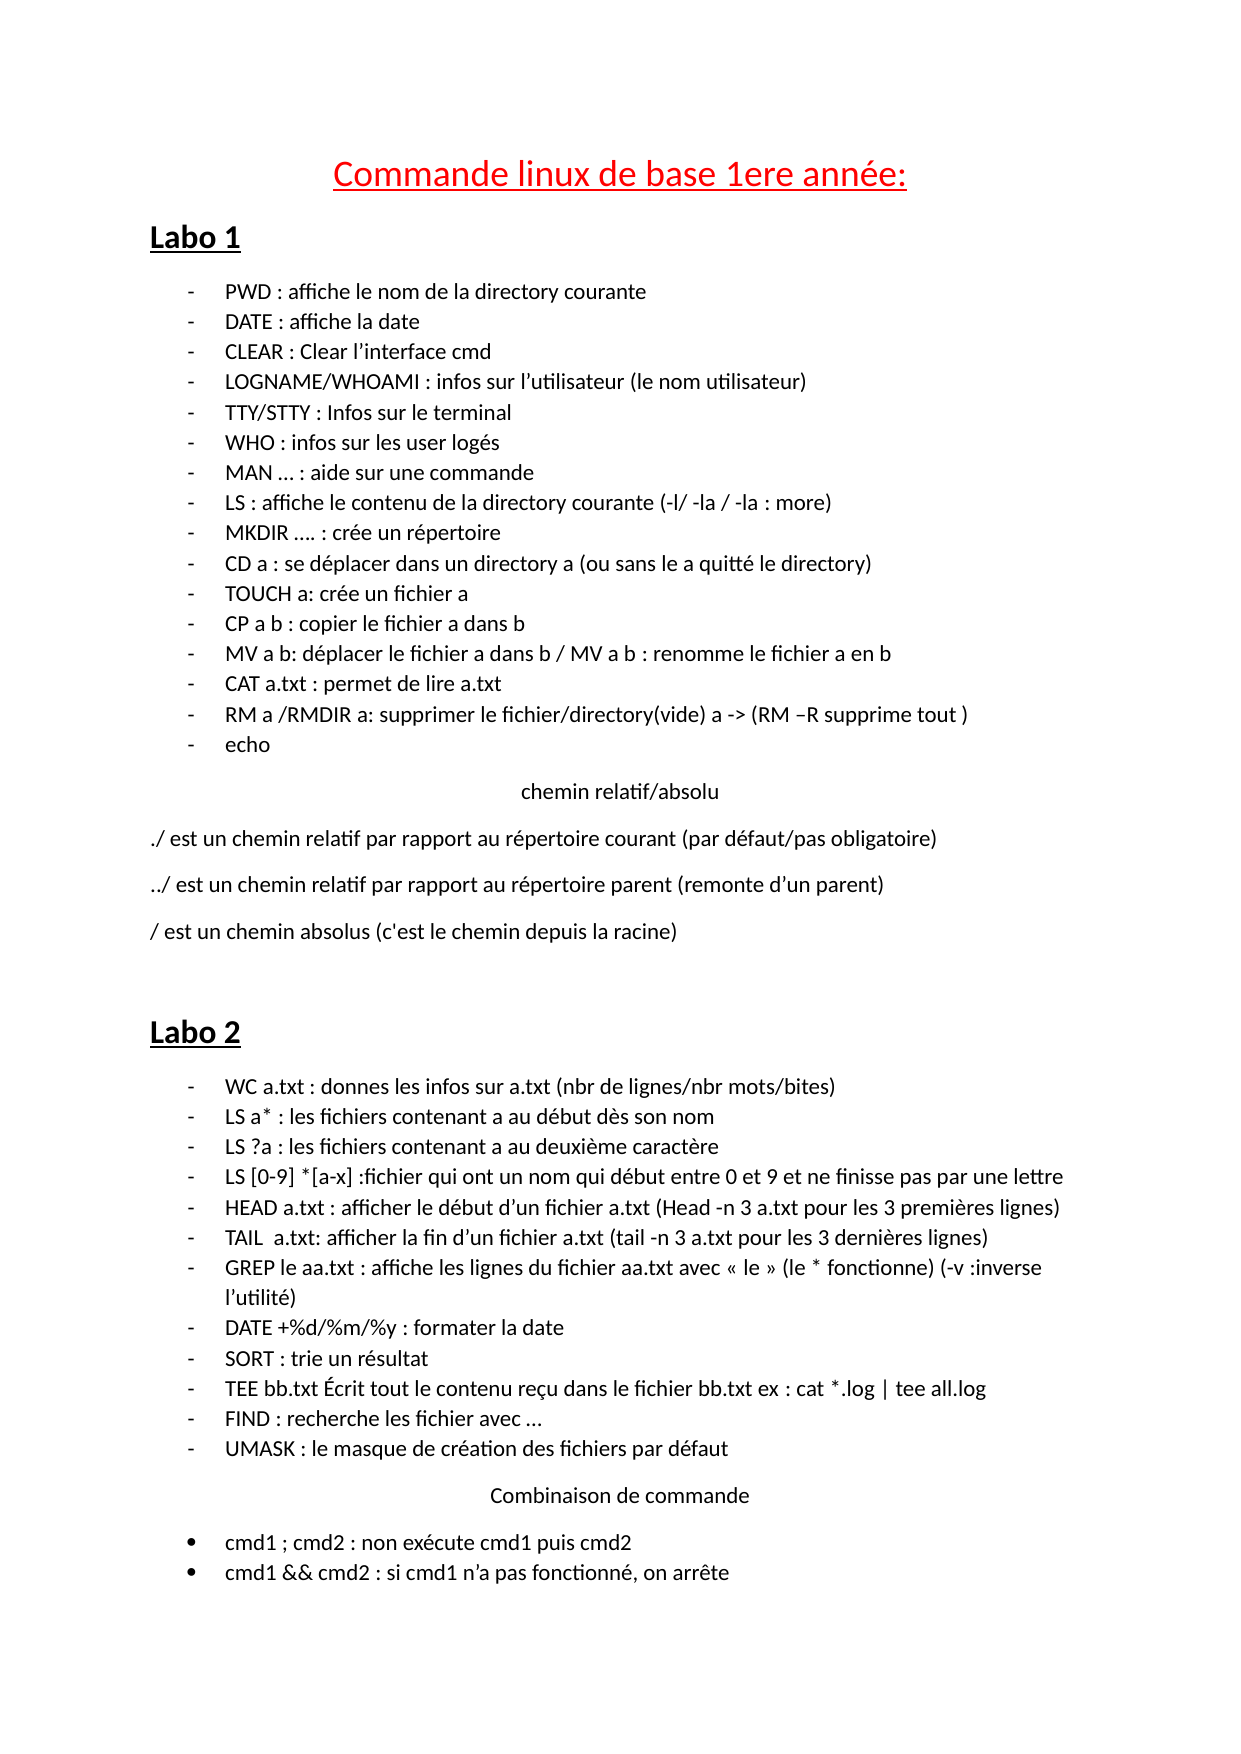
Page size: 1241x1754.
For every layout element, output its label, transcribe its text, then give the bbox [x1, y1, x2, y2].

list RM a /RMDIR a: supprimer le fichier/directory(vide) a -> (RM –R supprime tout ) [187, 700, 1090, 728]
list TTY/STTY : Infos sur le terminal [187, 398, 1090, 426]
list cmd1 && cmd2 : si cmd1 n’a pas fonctionné, on arrête [187, 1558, 1090, 1586]
list TOUCH a: crée un fichier a [187, 579, 1090, 607]
list WC a.txt : donnes les infos sur a.txt (nbr de lignes/nbr mots/bites) [187, 1072, 1090, 1100]
text chemin relatif/absolu [150, 777, 1090, 805]
list LS [0-9] *[a-x] :fichier qui ont un nom qui début entre 0 et 9 et ne finisse pas par une lettre [187, 1162, 1090, 1190]
text Labo 2 [150, 1011, 1090, 1052]
list CAT a.txt : permet de lire a.txt [187, 669, 1090, 697]
list FIND : recherche les fichier avec … [187, 1404, 1090, 1432]
list DATE : affiche la date [187, 307, 1090, 335]
list HEAD a.txt : afficher le début d’un fichier a.txt (Head -n 3 a.txt pour les 3 premières lignes) [187, 1193, 1090, 1221]
list LS ?a : les fichiers contenant a au deuxième caractère [187, 1132, 1090, 1160]
text / est un chemin absolus (c'est le chemin depuis la racine) [150, 917, 1090, 945]
text Commande linux de base 1ere année: [150, 150, 1090, 196]
list CP a b : copier le fichier a dans b [187, 609, 1090, 637]
list LOGNAME/WHOAMI : infos sur l’utilisateur (le nom utilisateur) [187, 367, 1090, 395]
list SORT : trie un résultat [187, 1344, 1090, 1372]
list LS : affiche le contenu de la directory courante (-l/ -la / -la : more) [187, 488, 1090, 516]
list echo [187, 730, 1090, 758]
list CD a : se déplacer dans un directory a (ou sans le a quitté le directory) [187, 549, 1090, 577]
list PWD : affiche le nom de la directory courante [187, 277, 1090, 305]
list CLEAR : Clear l’interface cmd [187, 337, 1090, 365]
list MAN … : aide sur une commande [187, 458, 1090, 486]
text Combinaison de commande [150, 1481, 1090, 1509]
list TAIL a.txt: afficher la fin d’un fichier a.txt (tail -n 3 a.txt pour les 3 dernières lignes) [187, 1223, 1090, 1251]
list MKDIR …. : crée un répertoire [187, 518, 1090, 546]
list TEE bb.txt Écrit tout le contenu reçu dans le fichier bb.txt ex : cat *.log | tee all.log [187, 1374, 1090, 1402]
list WHO : infos sur les user logés [187, 428, 1090, 456]
list MV a b: déplacer le fichier a dans b / MV a b : renomme le fichier a en b [187, 639, 1090, 667]
list GREP le aa.txt : affiche les lignes du fichier aa.txt avec « le » (le * fonctionne) (-v :inverse l’utilité) [187, 1253, 1090, 1311]
list LS a* : les fichiers contenant a au début dès son nom [187, 1102, 1090, 1130]
list UMASK : le masque de création des fichiers par défaut [187, 1434, 1090, 1462]
list cmd1 ; cmd2 : non exécute cmd1 puis cmd2 [187, 1528, 1090, 1556]
text ./ est un chemin relatif par rapport au répertoire courant (par défaut/pas obligatoire) [150, 824, 1090, 852]
list DATE +%d/%m/%y : formater la date [187, 1313, 1090, 1341]
text ../ est un chemin relatif par rapport au répertoire parent (remonte d’un parent) [150, 871, 1090, 898]
text Labo 1 [150, 216, 1090, 257]
